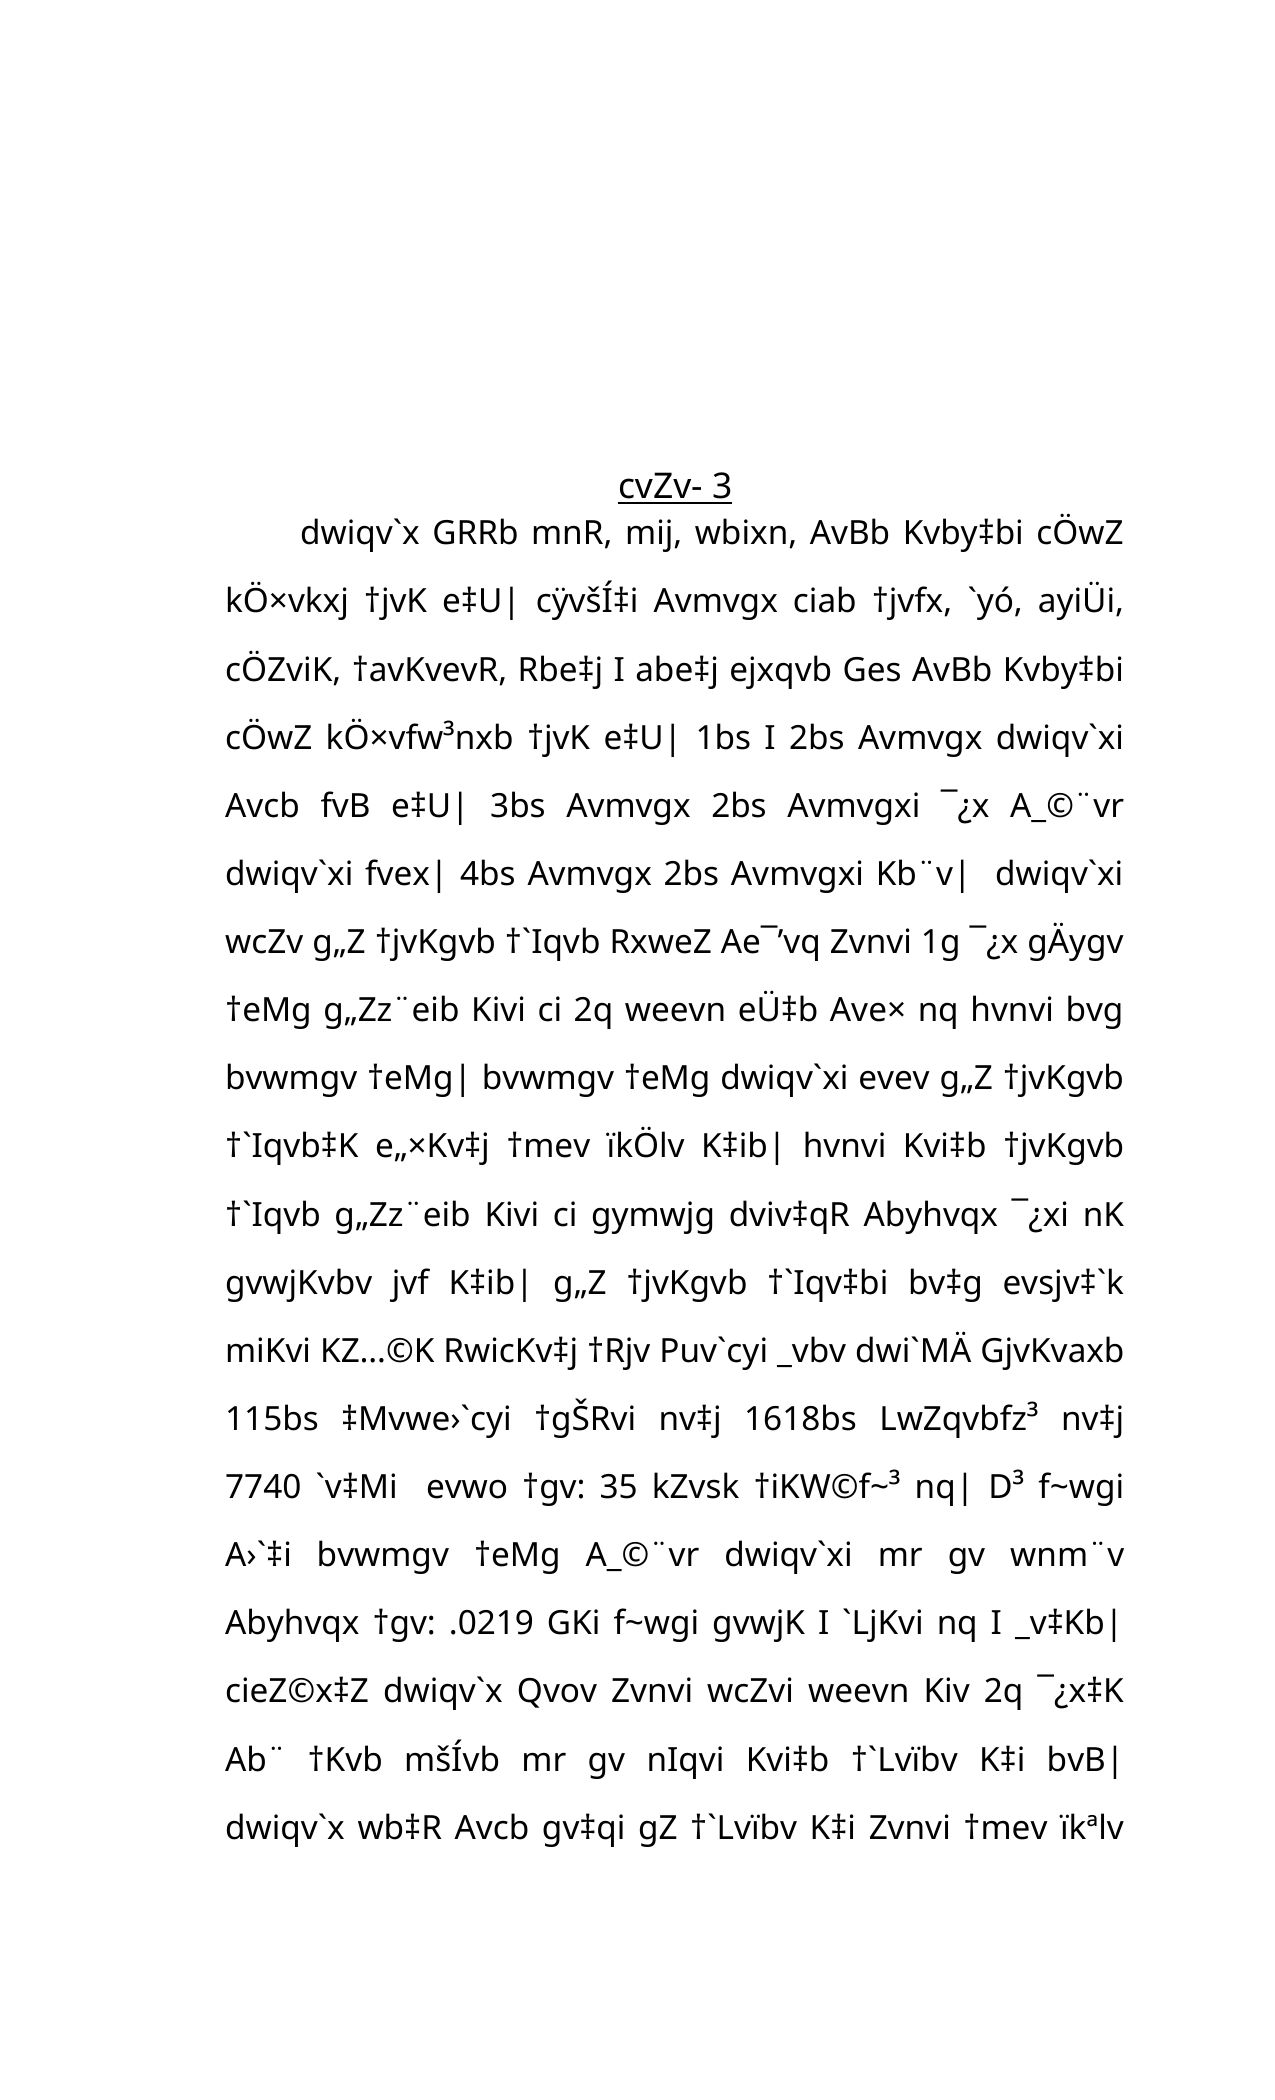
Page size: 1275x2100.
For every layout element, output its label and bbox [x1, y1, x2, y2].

text [225, 509, 1125, 1849]
